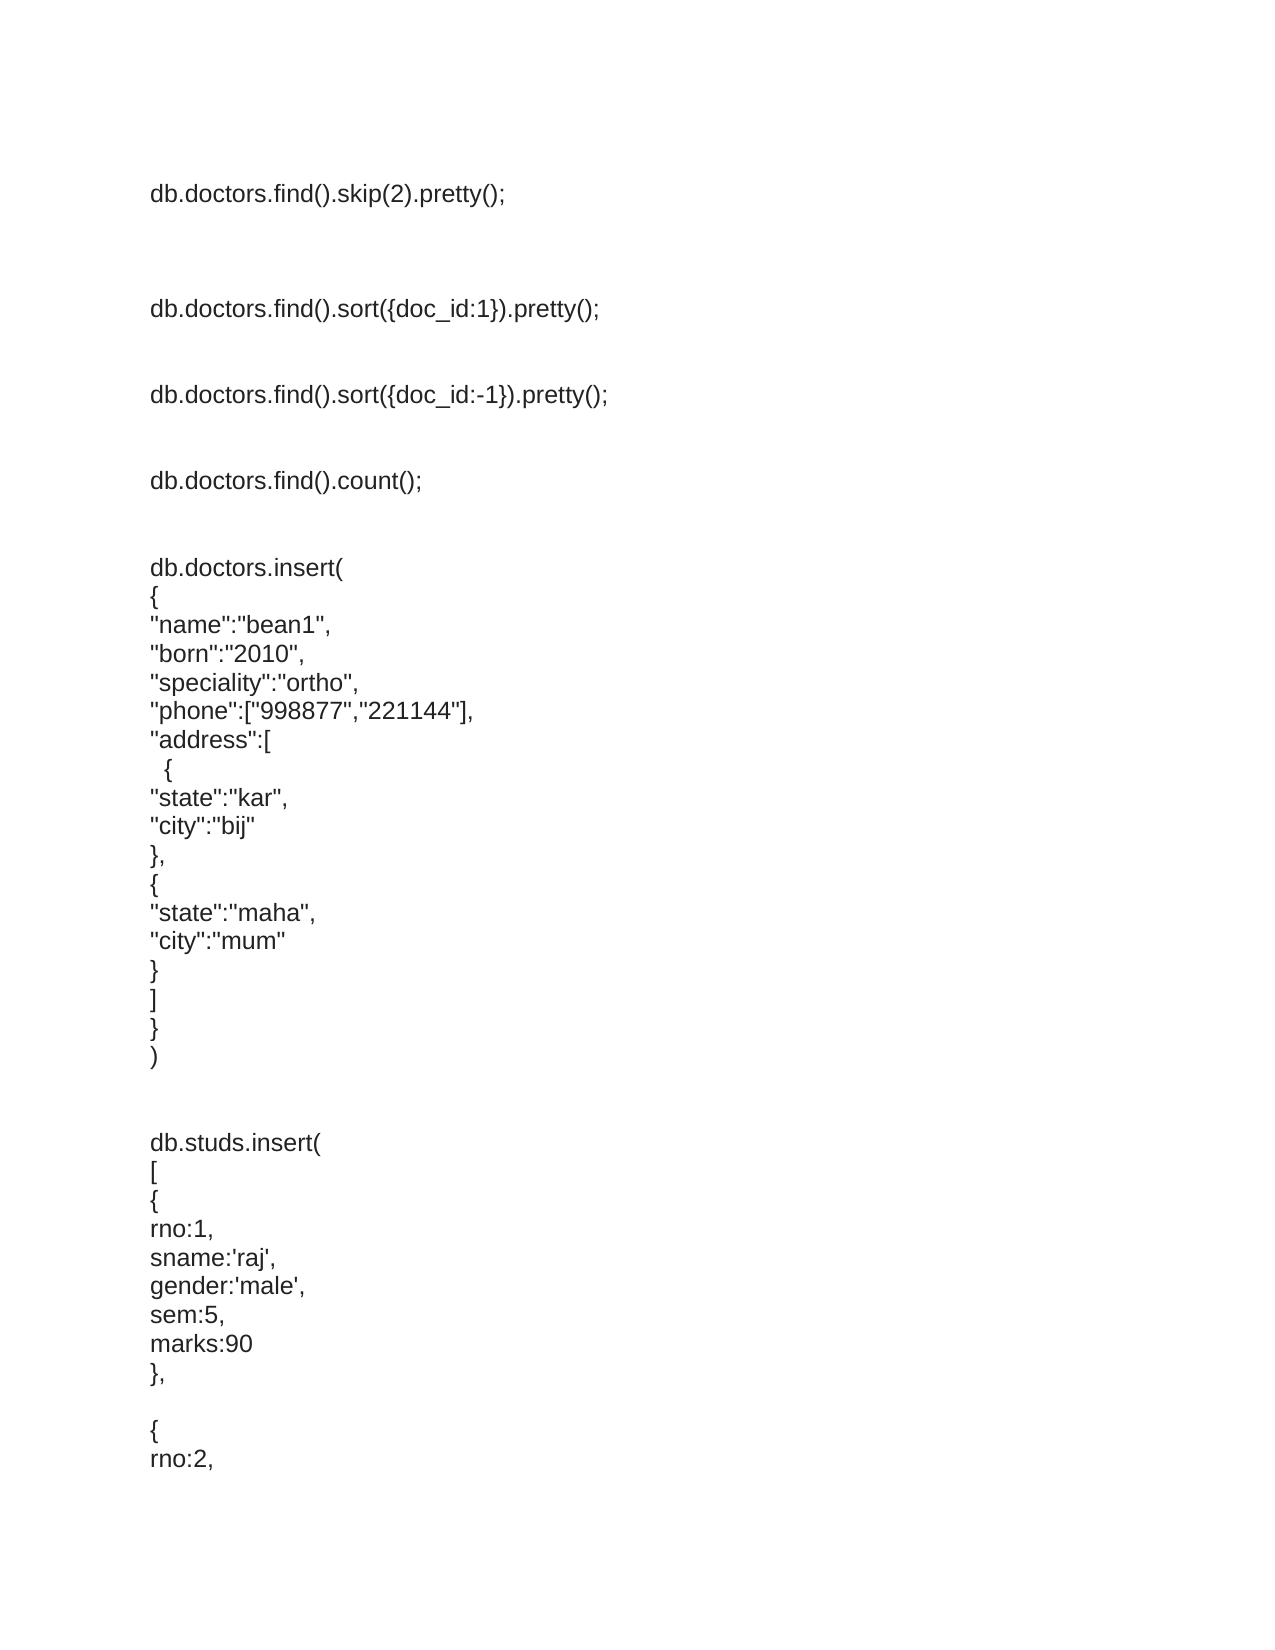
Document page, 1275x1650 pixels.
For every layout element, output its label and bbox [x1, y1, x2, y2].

text [150, 150, 1125, 1472]
